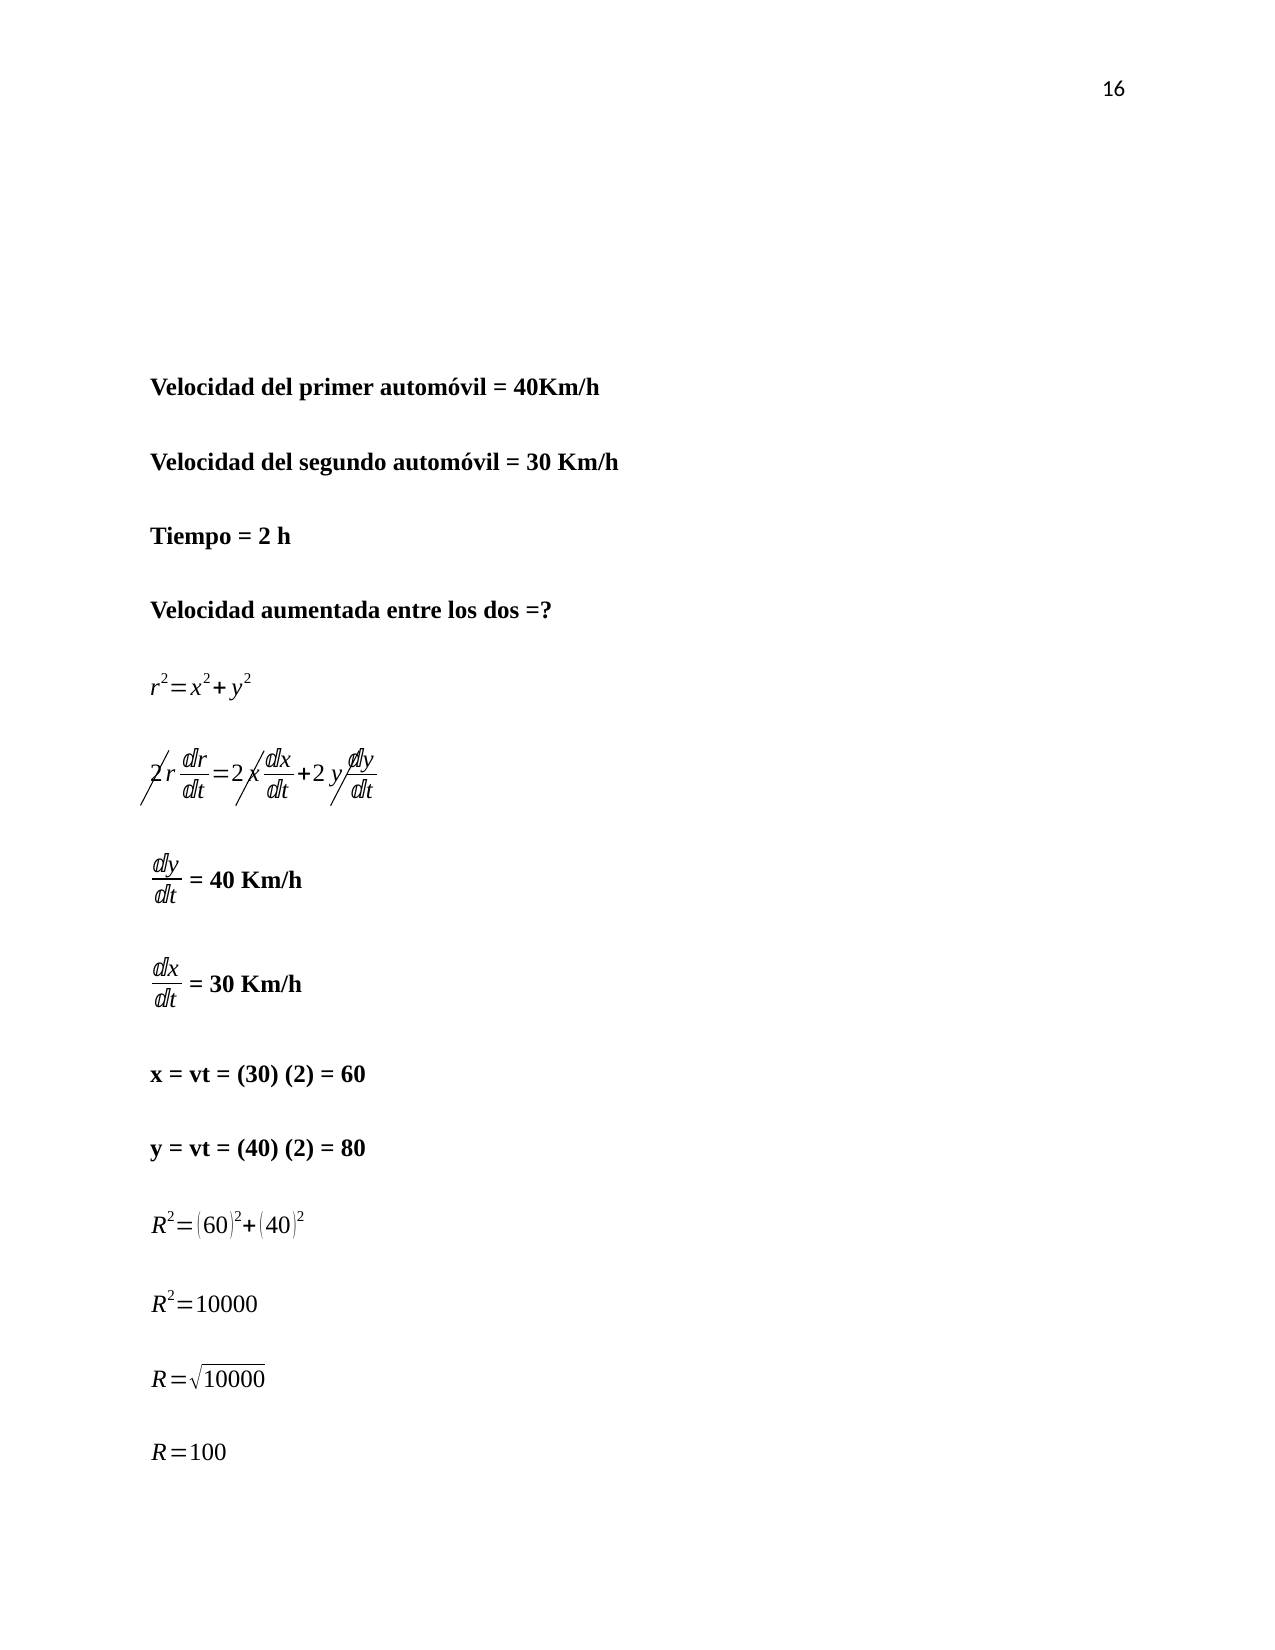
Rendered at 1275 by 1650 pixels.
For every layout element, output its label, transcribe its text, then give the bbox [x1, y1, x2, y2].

text Velocidad del segundo automóvil = 30 Km/h [150, 447, 1125, 475]
text = 40 Km/h [150, 850, 1125, 909]
text Tiempo = 2 h [150, 521, 1125, 549]
text x = vt = (30) (2) = 60 [150, 1059, 1125, 1088]
text Velocidad del primer automóvil = 40Km/h [150, 372, 1125, 401]
text Velocidad aumentada entre los dos =? [150, 595, 1125, 624]
text = 30 Km/h [150, 954, 1125, 1013]
text y = vt = (40) (2) = 80 [150, 1133, 1125, 1162]
